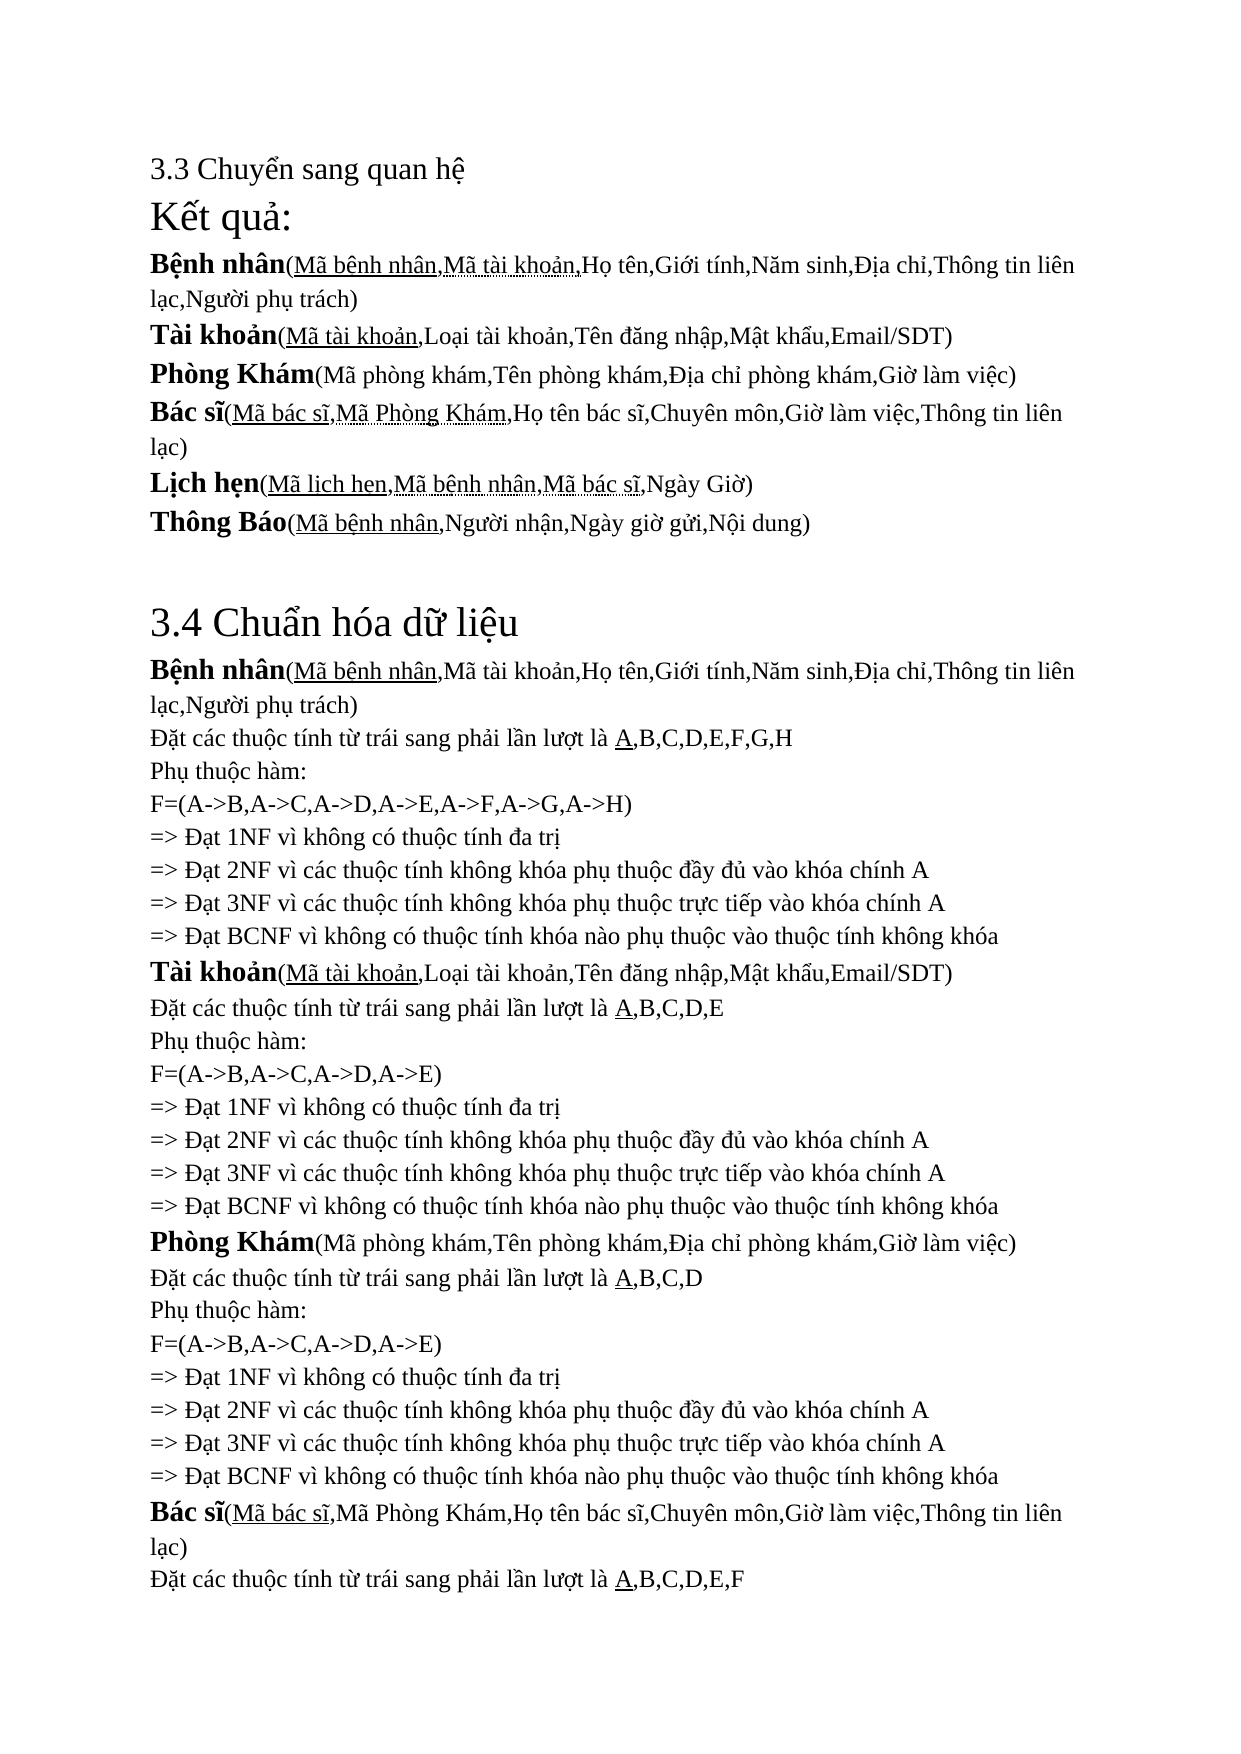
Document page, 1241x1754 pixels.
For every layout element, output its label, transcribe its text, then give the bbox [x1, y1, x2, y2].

text Phụ thuộc hàm: [150, 1026, 1090, 1055]
text Phòng Khám(Mã phòng khám,Tên phòng khám,Địa chỉ phòng khám,Giờ làm việc) [150, 356, 1090, 389]
text Đặt các thuộc tính từ trái sang phải lần lượt là A,B,C,D,E,F [150, 1564, 1090, 1593]
text => Đạt 1NF vì không có thuộc tính đa trị [150, 1362, 1090, 1390]
text Đặt các thuộc tính từ trái sang phải lần lượt là A,B,C,D,E,F,G,H [150, 723, 1090, 752]
text Thông Báo(Mã bệnh nhân,Người nhận,Ngày giờ gửi,Nội dung) [150, 504, 1090, 537]
text Bác sĩ(Mã bác sĩ,Mã Phòng Khám,Họ tên bác sĩ,Chuyên môn,Giờ làm việc,Thông tin liên lạc) [150, 394, 1090, 461]
text 3.3 Chuyển sang quan hệ [150, 150, 1090, 186]
text => Đạt BCNF vì không có thuộc tính khóa nào phụ thuộc vào thuộc tính không khóa [150, 1191, 1090, 1220]
text Phụ thuộc hàm: [150, 1296, 1090, 1324]
text 3.4 Chuẩn hóa dữ liệu [150, 597, 1090, 645]
text => Đạt 3NF vì các thuộc tính không khóa phụ thuộc trực tiếp vào khóa chính A [150, 888, 1090, 917]
text Bệnh nhân(Mã bệnh nhân,Mã tài khoản,Họ tên,Giới tính,Năm sinh,Địa chỉ,Thông tin liên lạc,Người phụ trách) [150, 652, 1090, 719]
text => Đạt BCNF vì không có thuộc tính khóa nào phụ thuộc vào thuộc tính không khóa [150, 921, 1090, 950]
text Đặt các thuộc tính từ trái sang phải lần lượt là A,B,C,D,E [150, 993, 1090, 1022]
text => Đạt BCNF vì không có thuộc tính khóa nào phụ thuộc vào thuộc tính không khóa [150, 1461, 1090, 1489]
text Phụ thuộc hàm: [150, 756, 1090, 785]
text Đặt các thuộc tính từ trái sang phải lần lượt là A,B,C,D [150, 1263, 1090, 1291]
text Bệnh nhân(Mã bệnh nhân,Mã tài khoản,Họ tên,Giới tính,Năm sinh,Địa chỉ,Thông tin liên lạc,Người phụ trách) [150, 246, 1090, 313]
text => Đạt 3NF vì các thuộc tính không khóa phụ thuộc trực tiếp vào khóa chính A [150, 1158, 1090, 1187]
text Bác sĩ(Mã bác sĩ,Mã Phòng Khám,Họ tên bác sĩ,Chuyên môn,Giờ làm việc,Thông tin liên lạc) [150, 1494, 1090, 1560]
text => Đạt 2NF vì các thuộc tính không khóa phụ thuộc đầy đủ vào khóa chính A [150, 855, 1090, 884]
text Lịch hẹn(Mã lịch hẹn,Mã bệnh nhân,Mã bác sĩ,Ngày Giờ) [150, 465, 1090, 499]
text => Đạt 1NF vì không có thuộc tính đa trị [150, 1092, 1090, 1121]
text => Đạt 2NF vì các thuộc tính không khóa phụ thuộc đầy đủ vào khóa chính A [150, 1125, 1090, 1154]
text Kết quả: [150, 191, 1090, 239]
text F=(A->B,A->C,A->D,A->E,A->F,A->G,A->H) [150, 789, 1090, 818]
text F=(A->B,A->C,A->D,A->E) [150, 1329, 1090, 1357]
text Phòng Khám(Mã phòng khám,Tên phòng khám,Địa chỉ phòng khám,Giờ làm việc) [150, 1224, 1090, 1258]
text Tài khoản(Mã tài khoản,Loại tài khoản,Tên đăng nhập,Mật khẩu,Email/SDT) [150, 317, 1090, 351]
text F=(A->B,A->C,A->D,A->E) [150, 1059, 1090, 1088]
text => Đạt 1NF vì không có thuộc tính đa trị [150, 822, 1090, 851]
text => Đạt 3NF vì các thuộc tính không khóa phụ thuộc trực tiếp vào khóa chính A [150, 1428, 1090, 1456]
text Tài khoản(Mã tài khoản,Loại tài khoản,Tên đăng nhập,Mật khẩu,Email/SDT) [150, 954, 1090, 988]
text => Đạt 2NF vì các thuộc tính không khóa phụ thuộc đầy đủ vào khóa chính A [150, 1395, 1090, 1423]
